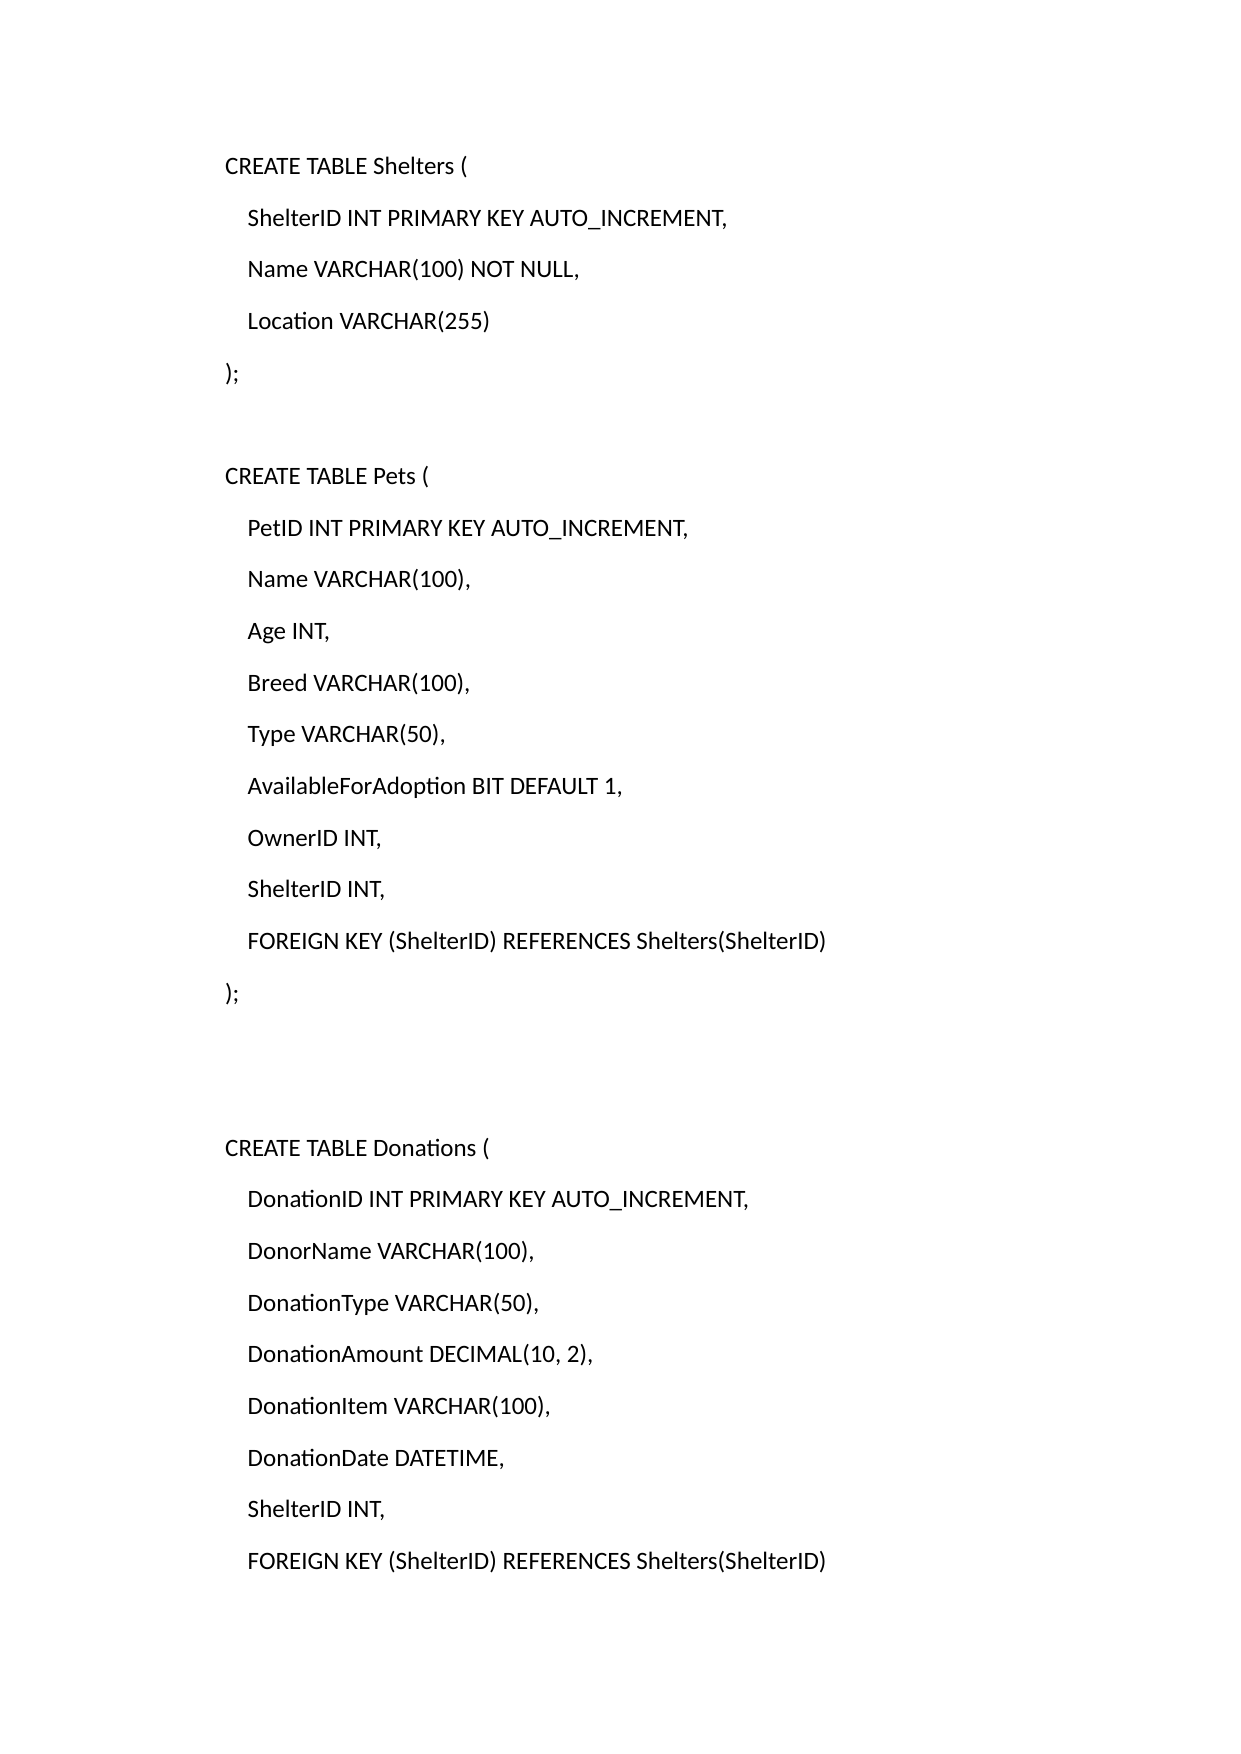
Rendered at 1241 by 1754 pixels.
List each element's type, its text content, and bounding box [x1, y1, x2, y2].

text Name VARCHAR(100), [225, 563, 1090, 594]
text ); [225, 357, 1090, 387]
text PetID INT PRIMARY KEY AUTO_INCREMENT, [225, 512, 1090, 542]
text ShelterID INT, [225, 873, 1090, 904]
text Location VARCHAR(255) [225, 305, 1090, 336]
text FOREIGN KEY (ShelterID) REFERENCES Shelters(ShelterID) [225, 925, 1090, 956]
text DonationType VARCHAR(50), [225, 1287, 1090, 1317]
text ShelterID INT PRIMARY KEY AUTO_INCREMENT, [225, 202, 1090, 232]
text AvailableForAdoption BIT DEFAULT 1, [225, 770, 1090, 801]
text CREATE TABLE Shelters ( [225, 150, 1090, 181]
text ShelterID INT, [225, 1493, 1090, 1524]
text CREATE TABLE Pets ( [225, 460, 1090, 491]
text DonationDate DATETIME, [225, 1442, 1090, 1472]
text Breed VARCHAR(100), [225, 667, 1090, 697]
text DonorName VARCHAR(100), [225, 1235, 1090, 1266]
text Name VARCHAR(100) NOT NULL, [225, 253, 1090, 284]
text ); [225, 977, 1090, 1007]
text OwnerID INT, [225, 822, 1090, 852]
text DonationItem VARCHAR(100), [225, 1390, 1090, 1421]
text DonationID INT PRIMARY KEY AUTO_INCREMENT, [225, 1183, 1090, 1214]
text FOREIGN KEY (ShelterID) REFERENCES Shelters(ShelterID) [225, 1545, 1090, 1576]
text DonationAmount DECIMAL(10, 2), [225, 1338, 1090, 1369]
text Type VARCHAR(50), [225, 718, 1090, 749]
text CREATE TABLE Donations ( [225, 1132, 1090, 1162]
text Age INT, [225, 615, 1090, 646]
